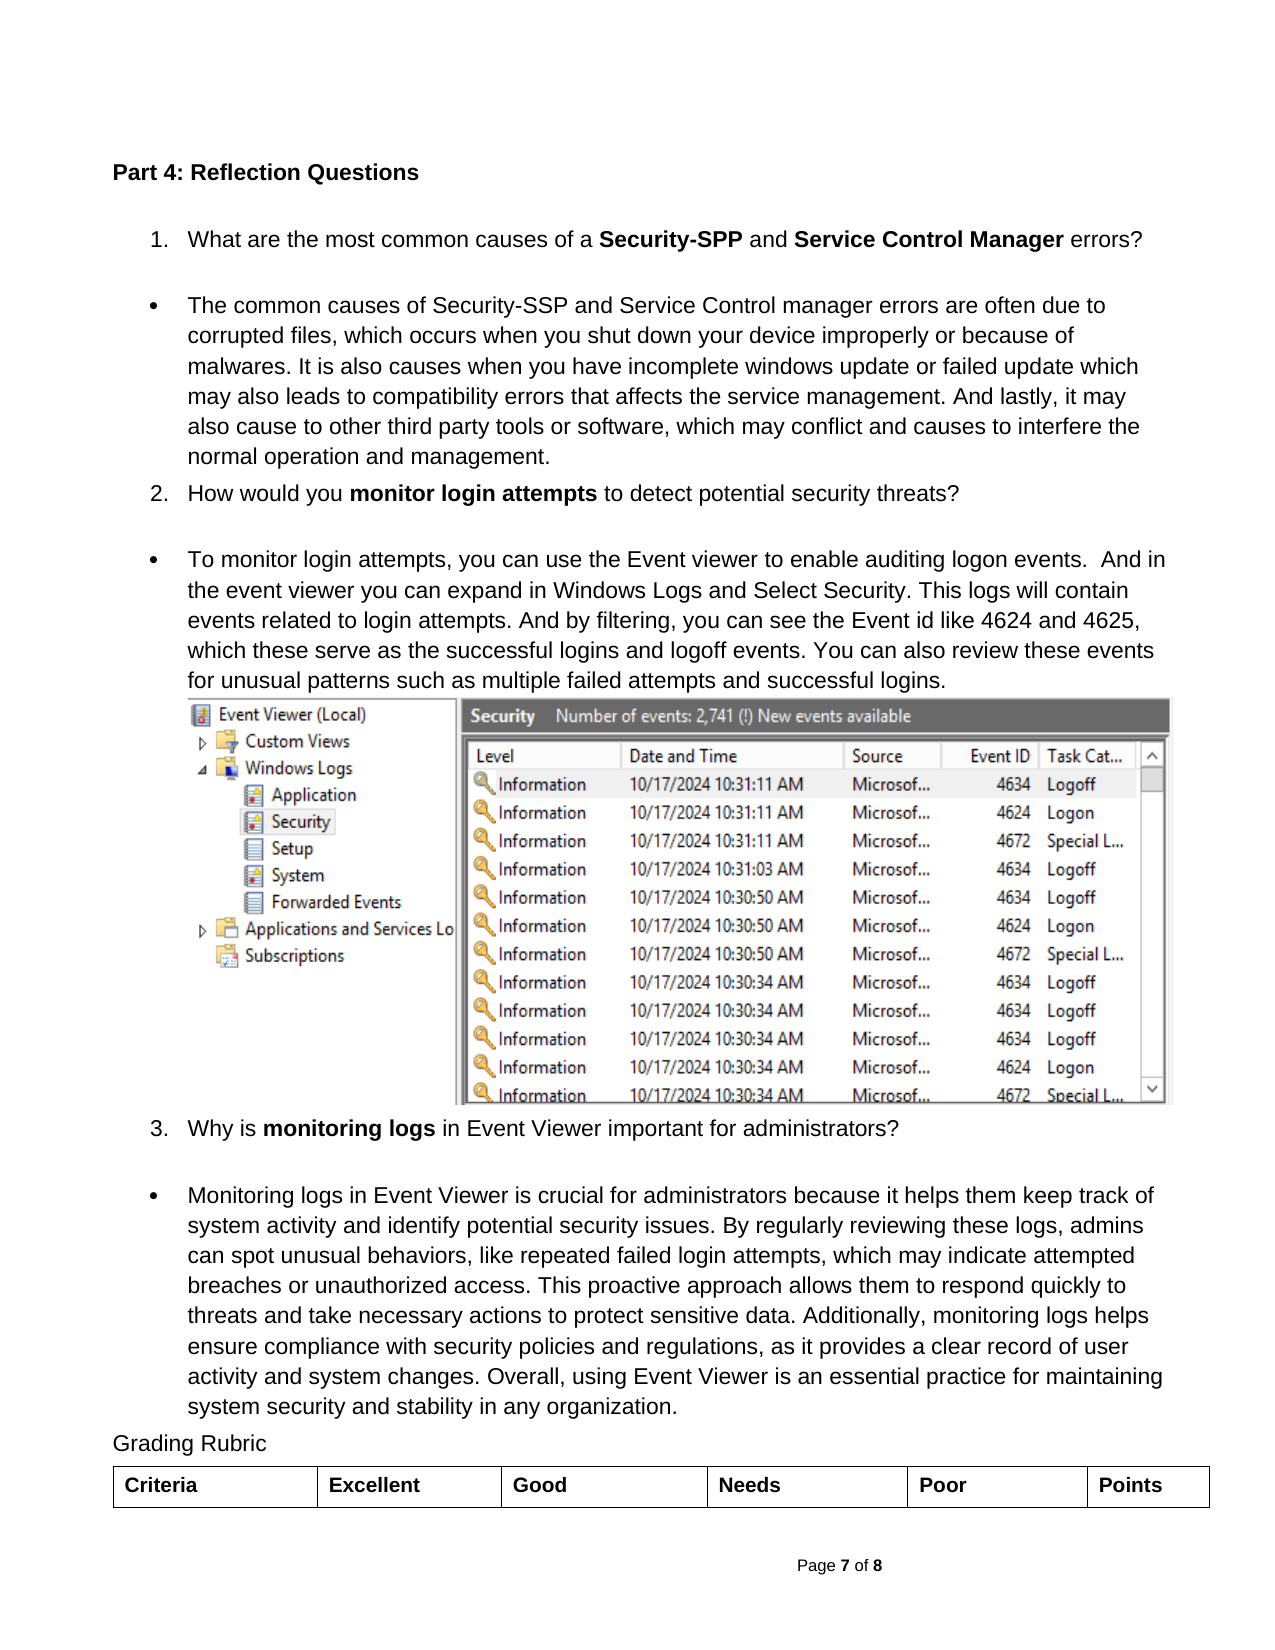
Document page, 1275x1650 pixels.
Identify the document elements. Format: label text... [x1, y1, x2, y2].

list Why is monitoring logs in Event Viewer important for administrators? [150, 1115, 1167, 1171]
picture [187, 697, 1174, 1105]
table_header Poor [908, 1467, 1087, 1507]
list What are the most common causes of a Security-SPP and Service Control Manager errors? [150, 226, 1167, 282]
list The common causes of Security-SSP and Service Control manager errors are often due to corrupted files, which occurs when you shut down your device improperly or because of malwares. It is also causes when you have incomplete windows update or failed update which may also leads to compatibility errors that affects the service management. And lastly, it may also cause to other third party tools or software, which may conflict and causes to interfere the normal operation and management. [150, 292, 1167, 470]
table_header Excellent [318, 1467, 501, 1507]
table_header Good [502, 1467, 707, 1507]
list How would you monitor login attempts to detect potential security threats? [150, 480, 1167, 536]
table_header Points [1088, 1467, 1209, 1507]
table_header Criteria [114, 1467, 317, 1507]
list Monitoring logs in Event Viewer is crucial for administrators because it helps them keep track of system activity and identify potential security issues. By regularly reviewing these logs, admins can spot unusual behaviors, like repeated failed login attempts, which may indicate attempted breaches or unauthorized access. This proactive approach allows them to respond quickly to threats and take necessary actions to protect sensitive data. Additionally, monitoring logs helps ensure compliance with security policies and regulations, as it provides a clear record of user activity and system changes. Overall, using Event Viewer is an essential practice for maintaining system security and stability in any organization. [150, 1182, 1167, 1419]
text Grading Rubric [112, 1429, 1167, 1456]
table_header Needs Improvement [708, 1467, 907, 1507]
text Part 4: Reflection Questions [112, 159, 1167, 216]
